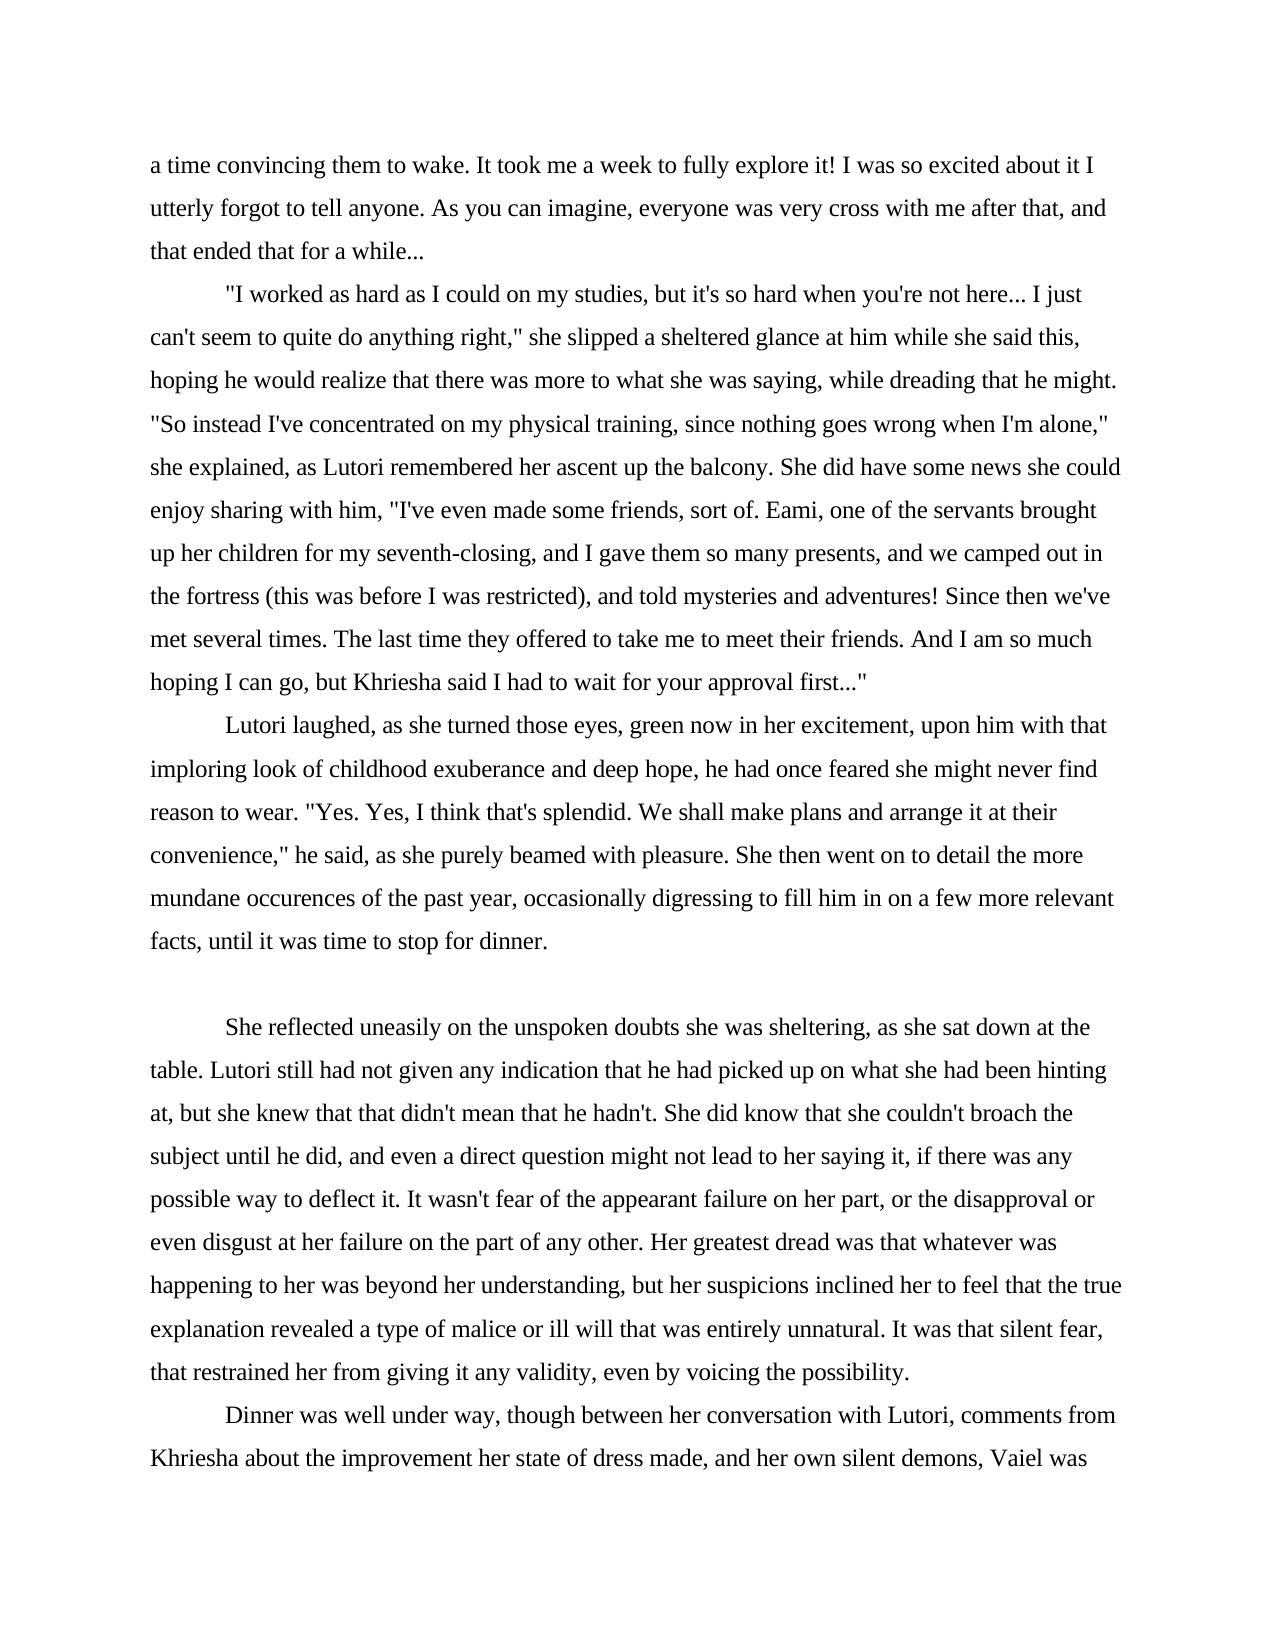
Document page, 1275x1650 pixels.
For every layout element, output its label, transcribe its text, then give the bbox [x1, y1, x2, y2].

text "I worked as hard as I could on my studies, but it's so hard when you're not here... I just can't seem to quite do anything right," she slipped a sheltered glance at him while she said this, hoping he would realize that there was more to what she was saying, while dreading that he might. "So instead I've concentrated on my physical training, since nothing goes wrong when I'm alone," she explained, as Lutori remembered her ascent up the balcony. She did have some news she could enjoy sharing with him, "I've even made some friends, sort of. Eami, one of the servants brought up her children for my seventh-closing, and I gave them so many presents, and we camped out in the fortress (this was before I was restricted), and told mysteries and adventures! Since then we've met several times. The last time they offered to take me to meet their friends. And I am so much hoping I can go, but Khriesha said I had to wait for your approval first..." [150, 279, 1125, 696]
text She reflected uneasily on the unspoken doubts she was sheltering, as she sat down at the table. Lutori still had not given any indication that he had picked up on what she had been hinting at, but she knew that that didn't mean that he hadn't. She did know that she couldn't broach the subject until he did, and even a direct question might not lead to her saying it, if there was any possible way to deflect it. It wasn't fear of the appearant failure on her part, or the disapproval or even disgust at her failure on the part of any other. Her greatest dread was that whatever was happening to her was beyond her understanding, but her suspicions inclined her to feel that the true explanation revealed a type of malice or ill will that was entirely unnatural. It was that silent fear, that restrained her from giving it any validity, even by voicing the possibility. [150, 1012, 1125, 1386]
text Lutori laughed, as she turned those eyes, green now in her excitement, upon him with that imploring look of childhood exuberance and deep hope, he had once feared she might never find reason to wear. "Yes. Yes, I think that's splendid. We shall make plans and arrange it at their convenience," he said, as she purely beamed with pleasure. She then went on to detail the more mundane occurences of the past year, occasionally digressing to fill him in on a few more relevant facts, until it was time to stop for dinner. [150, 711, 1125, 955]
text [150, 150, 1125, 265]
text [150, 1400, 1125, 1472]
